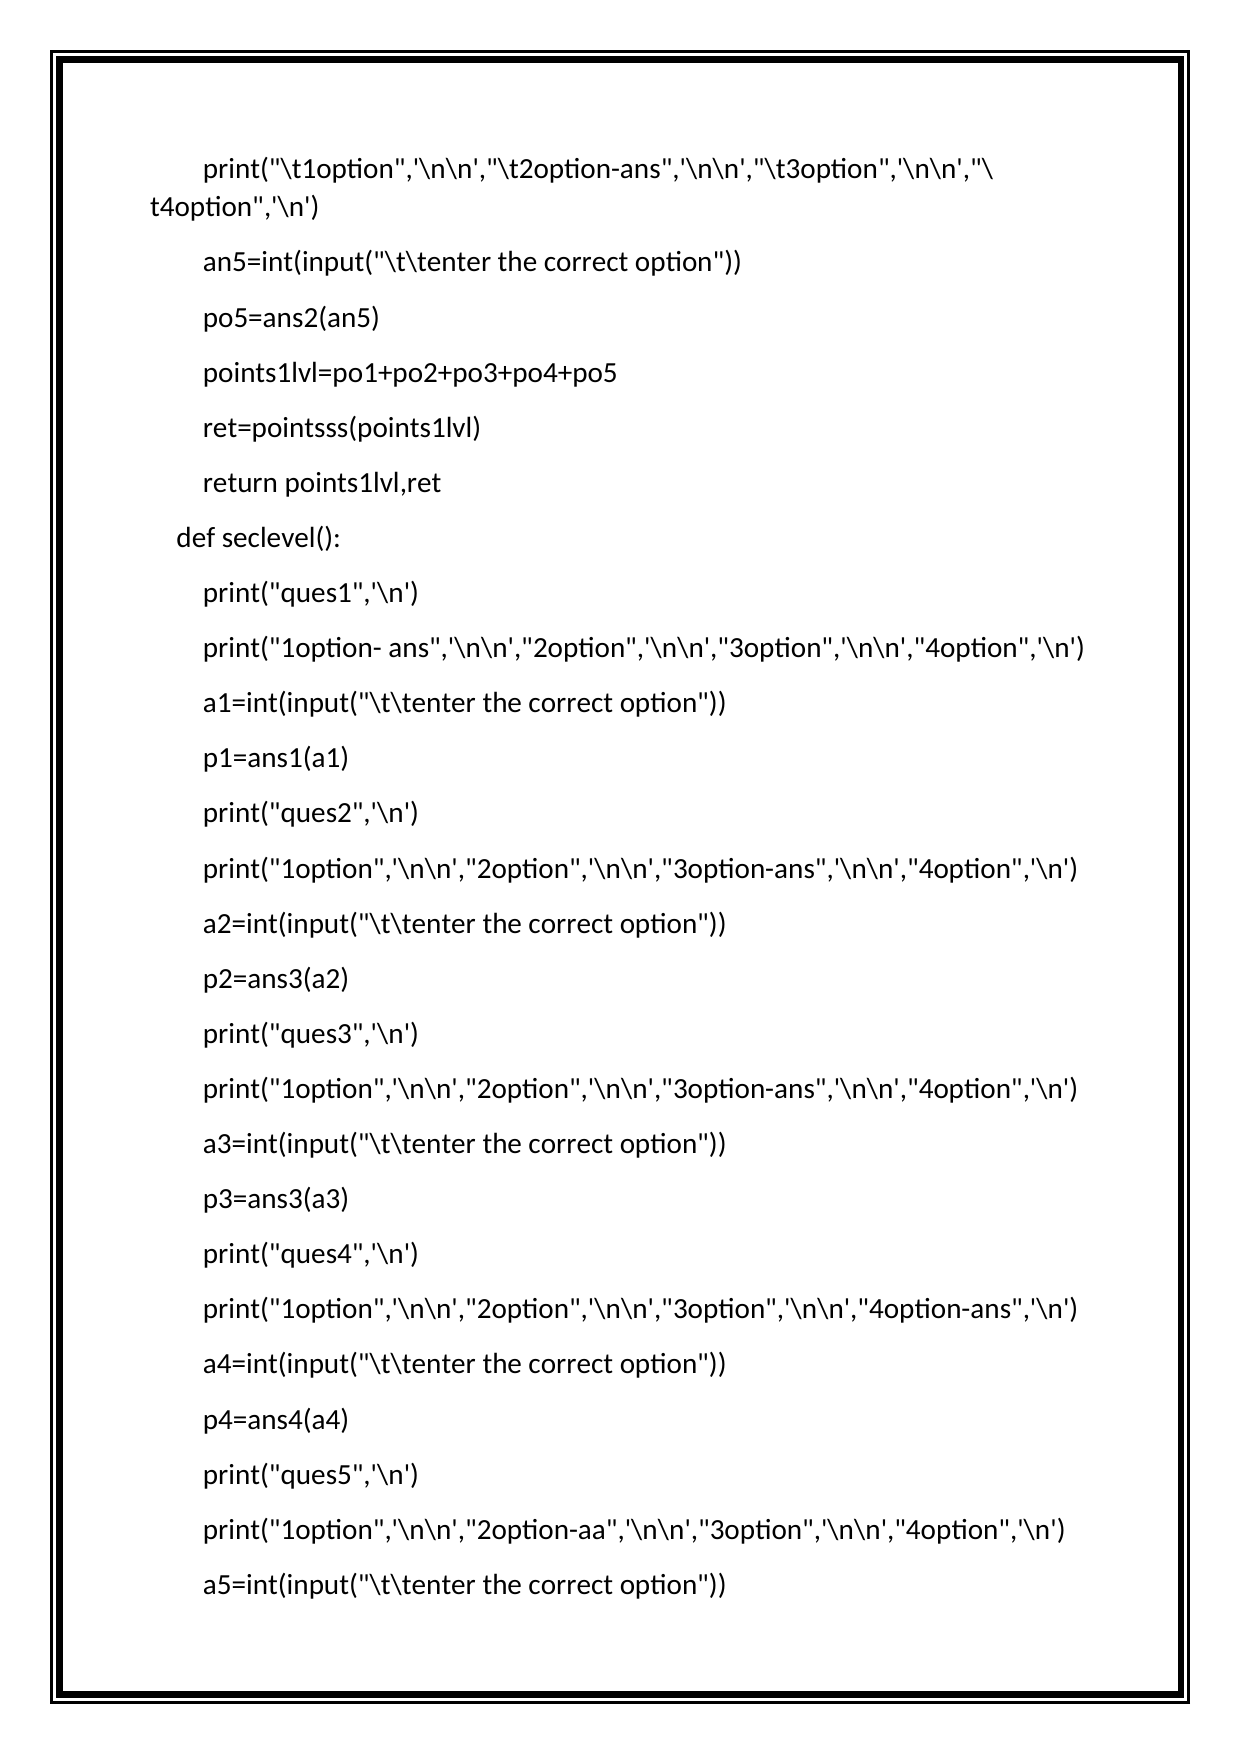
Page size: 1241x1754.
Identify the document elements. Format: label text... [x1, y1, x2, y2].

text a2=int(input("\t\tenter the correct option")) [150, 905, 1090, 940]
text po5=ans2(an5) [150, 299, 1090, 334]
text print("1option- ans",'\n\n',"2option",'\n\n',"3option",'\n\n',"4option",'\n') [150, 629, 1090, 665]
text a4=int(input("\t\tenter the correct option")) [150, 1346, 1090, 1381]
text an5=int(input("\t\tenter the correct option")) [150, 243, 1090, 279]
text print("1option",'\n\n',"2option",'\n\n',"3option-ans",'\n\n',"4option",'\n') [150, 850, 1090, 885]
text print("ques1",'\n') [150, 574, 1090, 610]
text def seclevel(): [150, 519, 1090, 555]
text return points1lvl,ret [150, 464, 1090, 499]
text p1=ans1(a1) [150, 739, 1090, 775]
text points1lvl=po1+po2+po3+po4+po5 [150, 354, 1090, 389]
text print("ques5",'\n') [150, 1456, 1090, 1491]
text print("1option",'\n\n',"2option",'\n\n',"3option",'\n\n',"4option-ans",'\n') [150, 1291, 1090, 1326]
text print("1option",'\n\n',"2option",'\n\n',"3option-ans",'\n\n',"4option",'\n') [150, 1070, 1090, 1106]
text a5=int(input("\t\tenter the correct option")) [150, 1566, 1090, 1602]
text p2=ans3(a2) [150, 960, 1090, 996]
text print("ques2",'\n') [150, 794, 1090, 830]
text print("\t1option",'\n\n',"\t2option-ans",'\n\n',"\t3option",'\n\n',"\t4option",'\n') [150, 150, 1090, 224]
text p3=ans3(a3) [150, 1180, 1090, 1216]
text ret=pointsss(points1lvl) [150, 409, 1090, 444]
text a1=int(input("\t\tenter the correct option")) [150, 684, 1090, 720]
text print("ques3",'\n') [150, 1015, 1090, 1051]
text print("1option",'\n\n',"2option-aa",'\n\n',"3option",'\n\n',"4option",'\n') [150, 1511, 1090, 1547]
text a3=int(input("\t\tenter the correct option")) [150, 1125, 1090, 1161]
text print("ques4",'\n') [150, 1235, 1090, 1271]
text p4=ans4(a4) [150, 1401, 1090, 1436]
